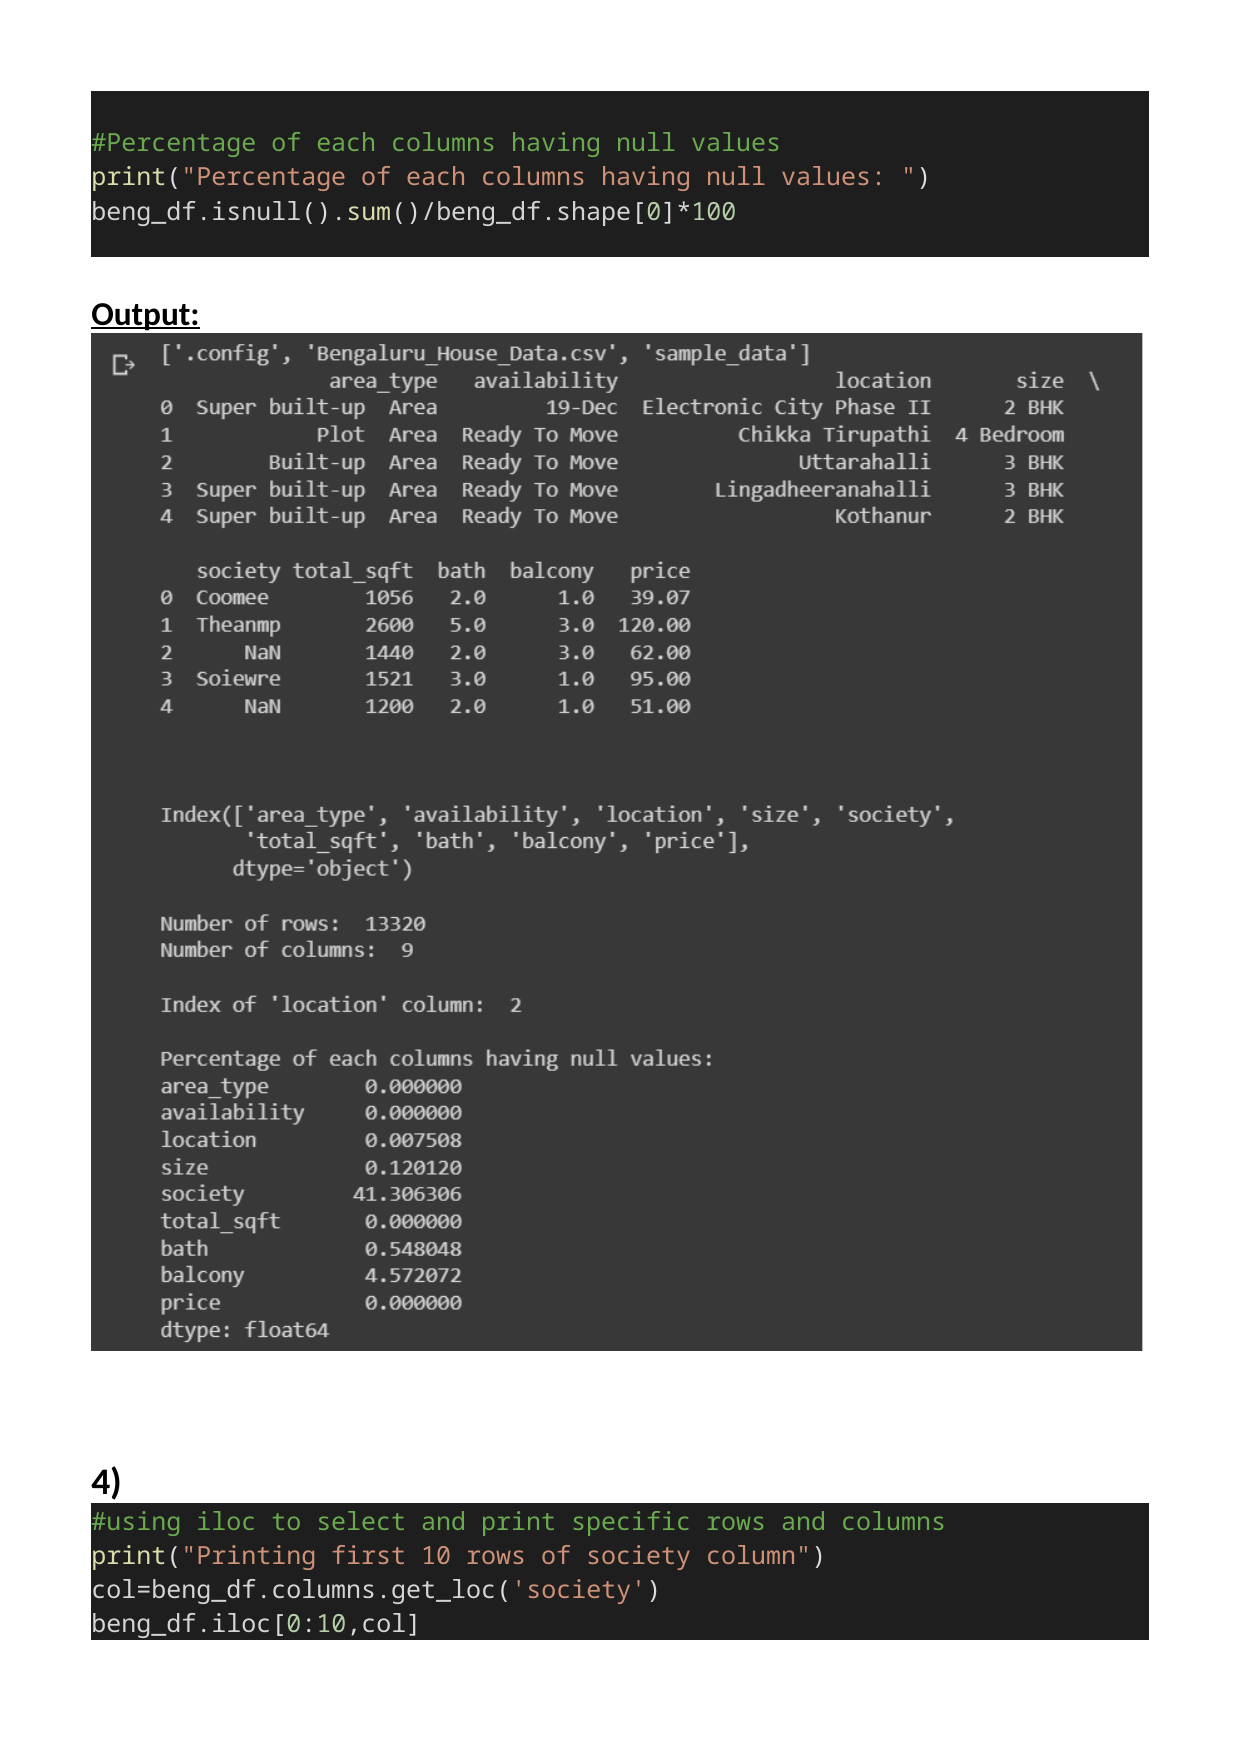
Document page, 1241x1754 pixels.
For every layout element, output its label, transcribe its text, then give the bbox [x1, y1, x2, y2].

text Output: [91, 292, 1149, 333]
text beng_df.isnull().sum()/beng_df.shape[0]*100 [91, 193, 1149, 227]
text #using iloc to select and print specific rows and columns [91, 1503, 1149, 1538]
text #Percentage of each columns having null values [91, 125, 1149, 159]
text beng_df.iloc[0:10,col] [91, 1606, 1149, 1640]
text print("Printing first 10 rows of society column") [91, 1538, 1149, 1572]
text col=beng_df.columns.get_loc('society') [91, 1572, 1149, 1606]
picture [91, 333, 1143, 1351]
text print("Percentage of each columns having null values: ") [91, 159, 1149, 193]
text 4) [91, 1458, 1149, 1503]
